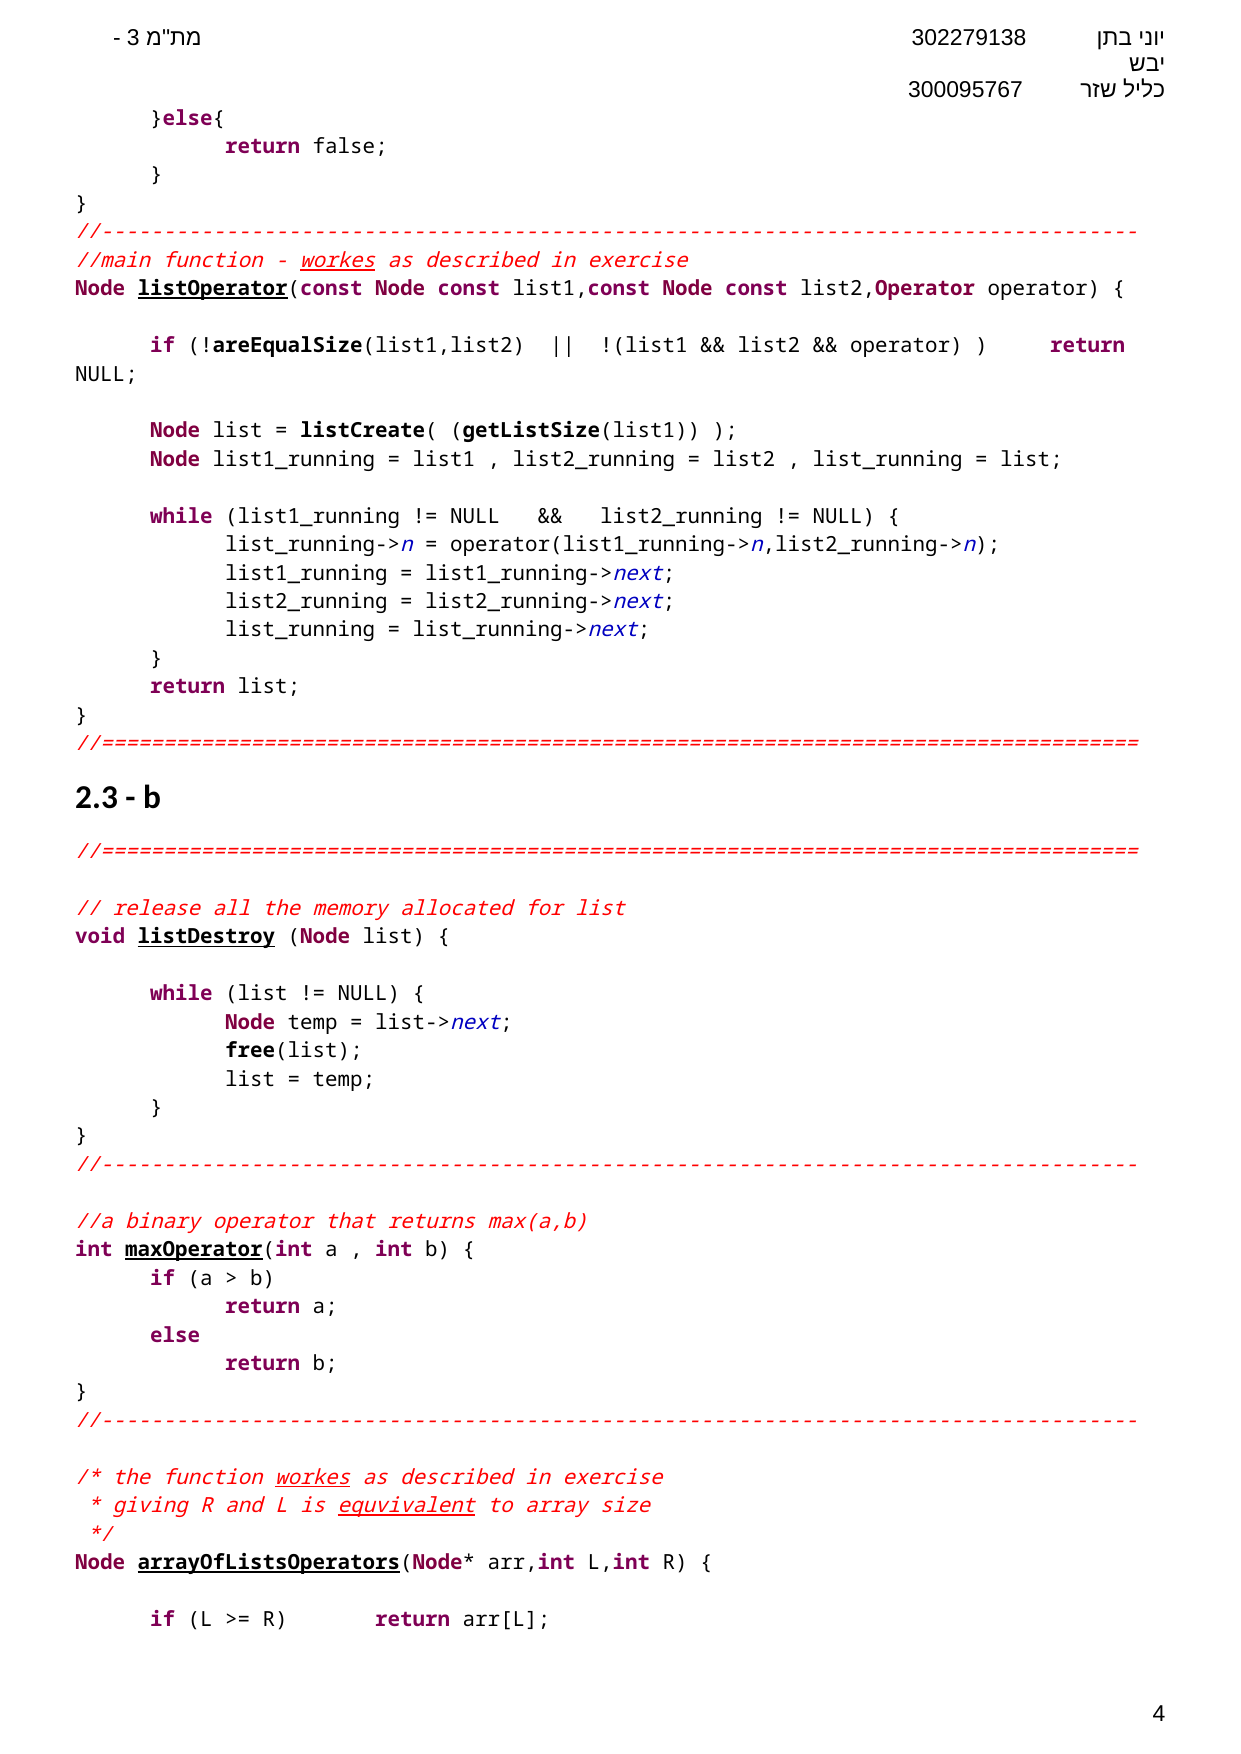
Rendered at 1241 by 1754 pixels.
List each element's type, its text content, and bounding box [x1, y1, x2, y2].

text list_running->n = operator(list1_running->n,list2_running->n); [75, 529, 1165, 558]
text //----------------------------------------------------------------------------------- [75, 1405, 1165, 1433]
text /* the function workes as described in exercise [75, 1462, 1165, 1490]
text }else{ [75, 103, 1165, 131]
text list1_running = list1_running->next; [75, 558, 1165, 586]
text } [75, 159, 1165, 188]
text return false; [75, 131, 1165, 159]
text Node listOperator(const Node const list1,const Node const list2,Operator operator) { [75, 273, 1165, 302]
text */ [75, 1519, 1165, 1547]
text * giving R and L is equvivalent to array size [75, 1490, 1165, 1519]
text list = temp; [75, 1064, 1165, 1092]
text } [75, 1092, 1165, 1121]
text //a binary operator that returns max(a,b) [75, 1206, 1165, 1234]
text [75, 216, 1165, 245]
text Node list = listCreate( (getListSize(list1)) ); [75, 416, 1165, 444]
text list_running = list_running->next; [75, 614, 1165, 643]
text else [75, 1320, 1165, 1348]
text } [75, 188, 1165, 216]
text // release all the memory allocated for list [75, 893, 1165, 922]
text //=================================================================================== [75, 836, 1165, 865]
text while (list1_running != NULL && list2_running != NULL) { [75, 501, 1165, 529]
text return b; [75, 1348, 1165, 1377]
text //main function - workes as described in exercise [75, 245, 1165, 273]
text 2.3 - b [75, 776, 1165, 816]
text } [75, 1121, 1165, 1149]
text } [75, 1377, 1165, 1405]
text Node list1_running = list1 , list2_running = list2 , list_running = list; [75, 444, 1165, 472]
text //=================================================================================== [75, 728, 1165, 757]
text if (L >= R) return arr[L]; [75, 1604, 1165, 1632]
text if (a > b) [75, 1263, 1165, 1291]
text list2_running = list2_running->next; [75, 586, 1165, 614]
text Node arrayOfListsOperators(Node* arr,int L,int R) { [75, 1547, 1165, 1576]
text return list; [75, 671, 1165, 700]
text free(list); [75, 1035, 1165, 1064]
text Node temp = list->next; [75, 1007, 1165, 1035]
text return a; [75, 1291, 1165, 1320]
text while (list != NULL) { [75, 978, 1165, 1007]
text void listDestroy (Node list) { [75, 922, 1165, 950]
text } [75, 643, 1165, 671]
text int maxOperator(int a , int b) { [75, 1234, 1165, 1263]
text } [75, 700, 1165, 728]
text //----------------------------------------------------------------------------------- [75, 1149, 1165, 1177]
text if (!areEqualSize(list1,list2) || !(list1 && list2 && operator) ) return NULL; [75, 330, 1165, 387]
